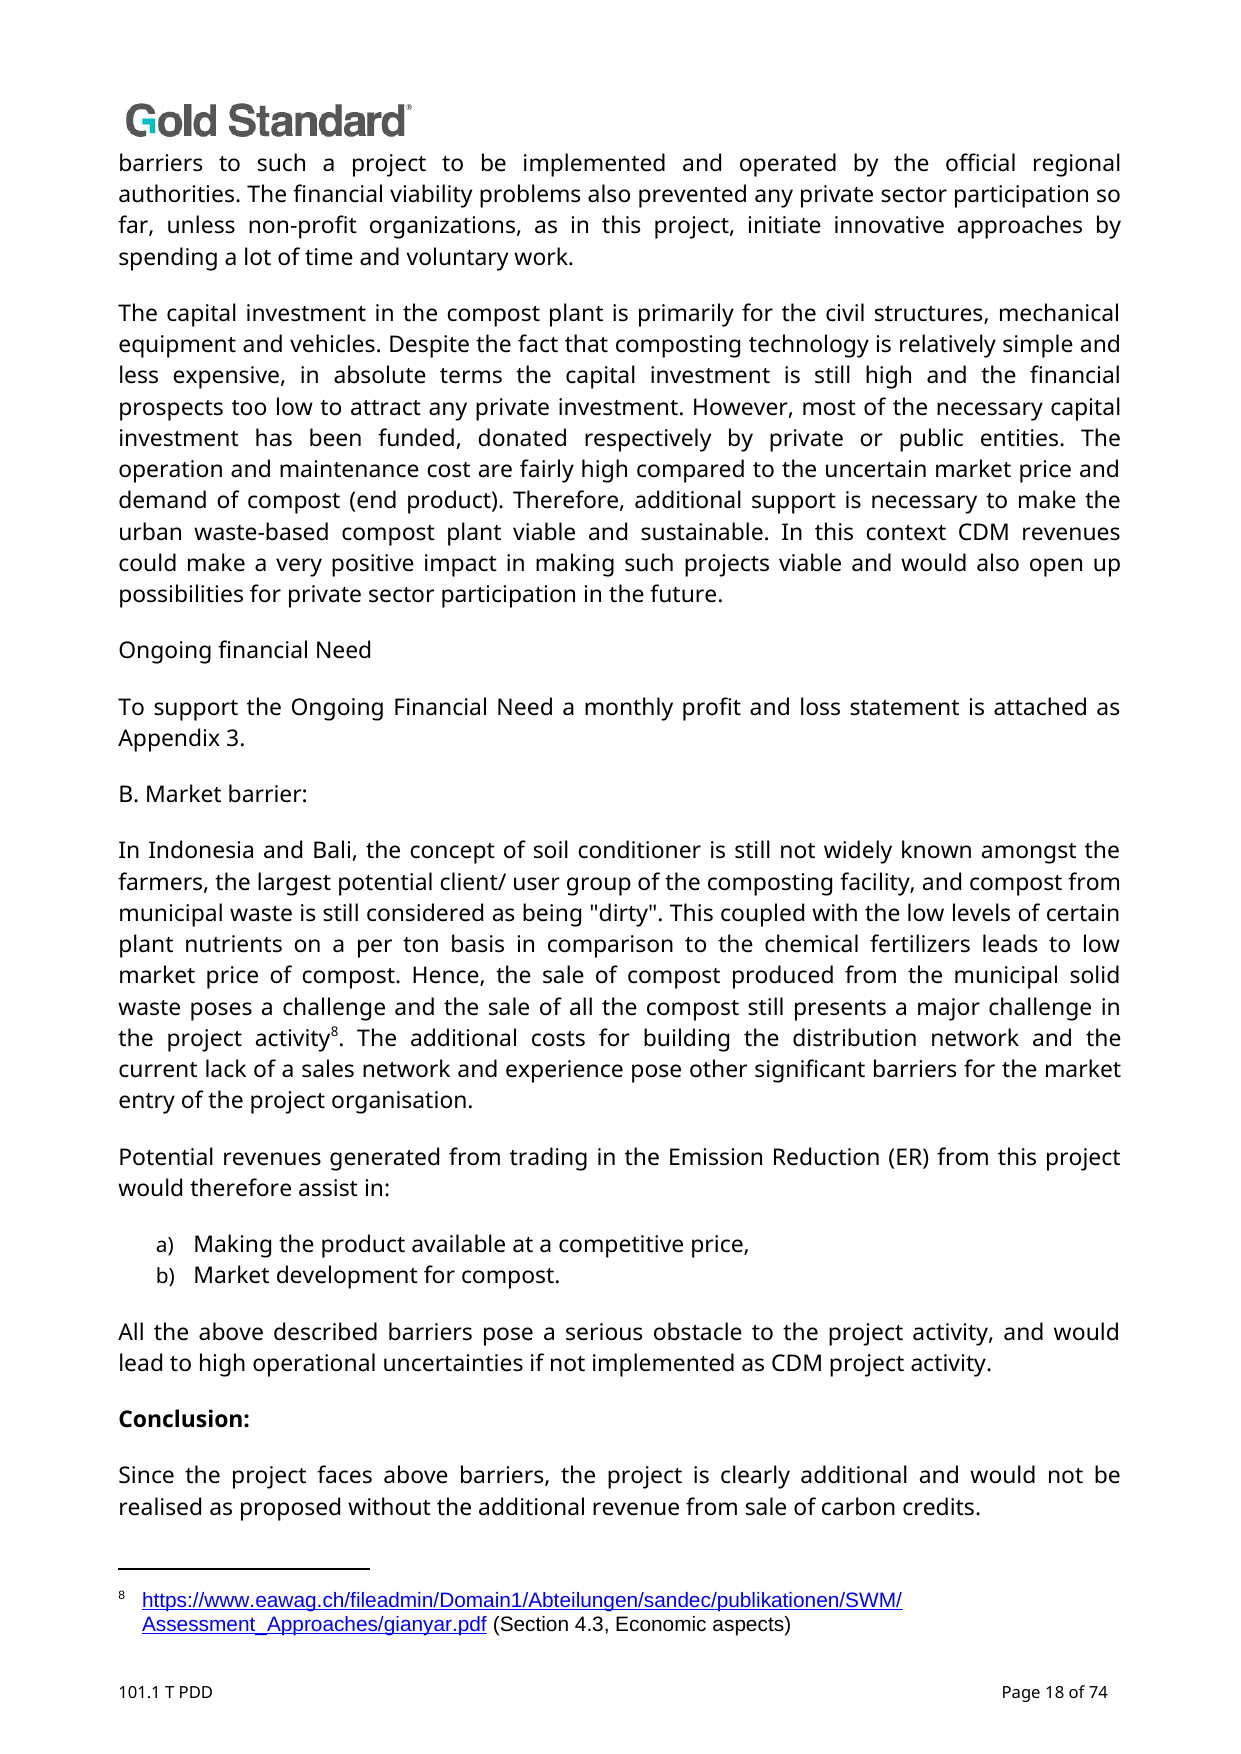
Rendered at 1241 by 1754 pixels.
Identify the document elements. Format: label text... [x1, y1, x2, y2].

text Potential revenues generated from trading in the Emission Reduction (ER) from this project would therefore assist in: [118, 1141, 1122, 1203]
text The capital investment in the compost plant is primarily for the civil structures, mechanical equipment and vehicles. Despite the fact that composting technology is relatively simple and less expensive, in absolute terms the capital investment is still high and the financial prospects too low to attract any private investment. However, most of the necessary capital investment has been funded, donated respectively by private or public entities. The operation and maintenance cost are fairly high compared to the uncertain market price and demand of compost (end product). Therefore, additional support is necessary to make the urban waste-based compost plant viable and sustainable. In this context CDM revenues could make a very positive impact in making such projects viable and would also open up possibilities for private sector participation in the future. [118, 297, 1122, 609]
list Market development for compost. [156, 1259, 1122, 1291]
list Making the product available at a competitive price, [156, 1228, 1122, 1259]
text Conclusion: [118, 1403, 1122, 1434]
text To support the Ongoing Financial Need a monthly profit and loss statement is attached as Appendix 3. [118, 691, 1122, 753]
picture [118, 88, 419, 147]
text Ongoing financial Need [118, 634, 1122, 666]
text All the above described barriers pose a serious obstacle to the project activity, and would lead to high operational uncertainties if not implemented as CDM project activity. [118, 1316, 1122, 1378]
text B. Market barrier: [118, 778, 1122, 809]
text In Indonesia and Bali, the concept of soil conditioner is still not widely known amongst the farmers, the largest potential client/ user group of the composting facility, and compost from municipal waste is still considered as being "dirty". This coupled with the low levels of certain plant nutrients on a per ton basis in comparison to the chemical fertilizers leads to low market price of compost. Hence, the sale of compost produced from the municipal solid waste poses a challenge and the sale of all the compost still presents a major challenge in the project activity. The additional costs for building the distribution network and the current lack of a sales network and experience pose other significant barriers for the market entry of the project organisation. [118, 834, 1122, 1116]
text Since the project faces above barriers, the project is clearly additional and would not be realised as proposed without the additional revenue from sale of carbon credits. [118, 1459, 1122, 1522]
